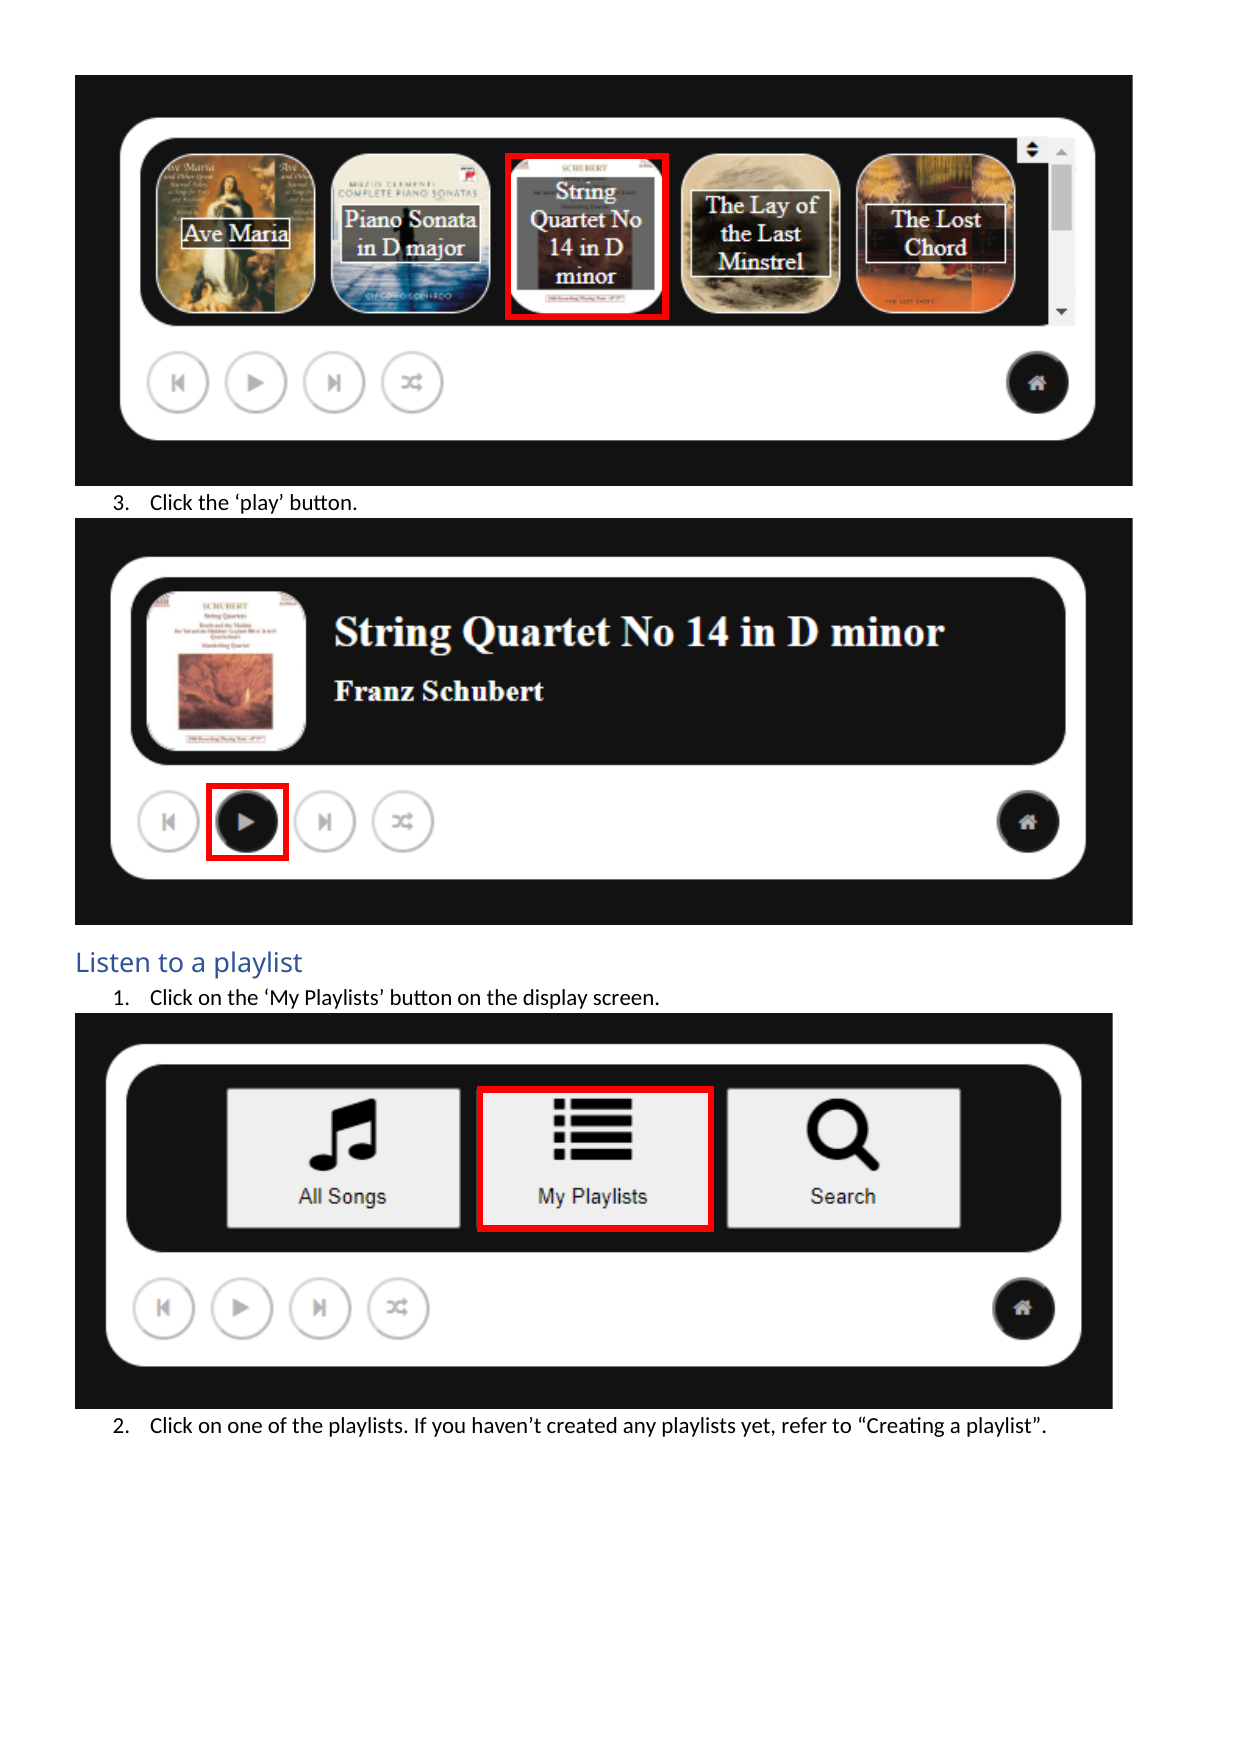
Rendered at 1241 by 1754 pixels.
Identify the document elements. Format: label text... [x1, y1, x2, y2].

list Click the ‘play’ button. [112, 488, 1165, 516]
list Click on one of the playlists. If you haven’t created any playlists yet, refer to “Creating a playlist”. [112, 1411, 1165, 1439]
picture [75, 518, 1133, 925]
picture [75, 75, 1133, 486]
subtitle Listen to a playlist [75, 943, 1165, 980]
picture [75, 1013, 1113, 1409]
list Click on the ‘My Playlists’ button on the display screen. [112, 983, 1165, 1011]
